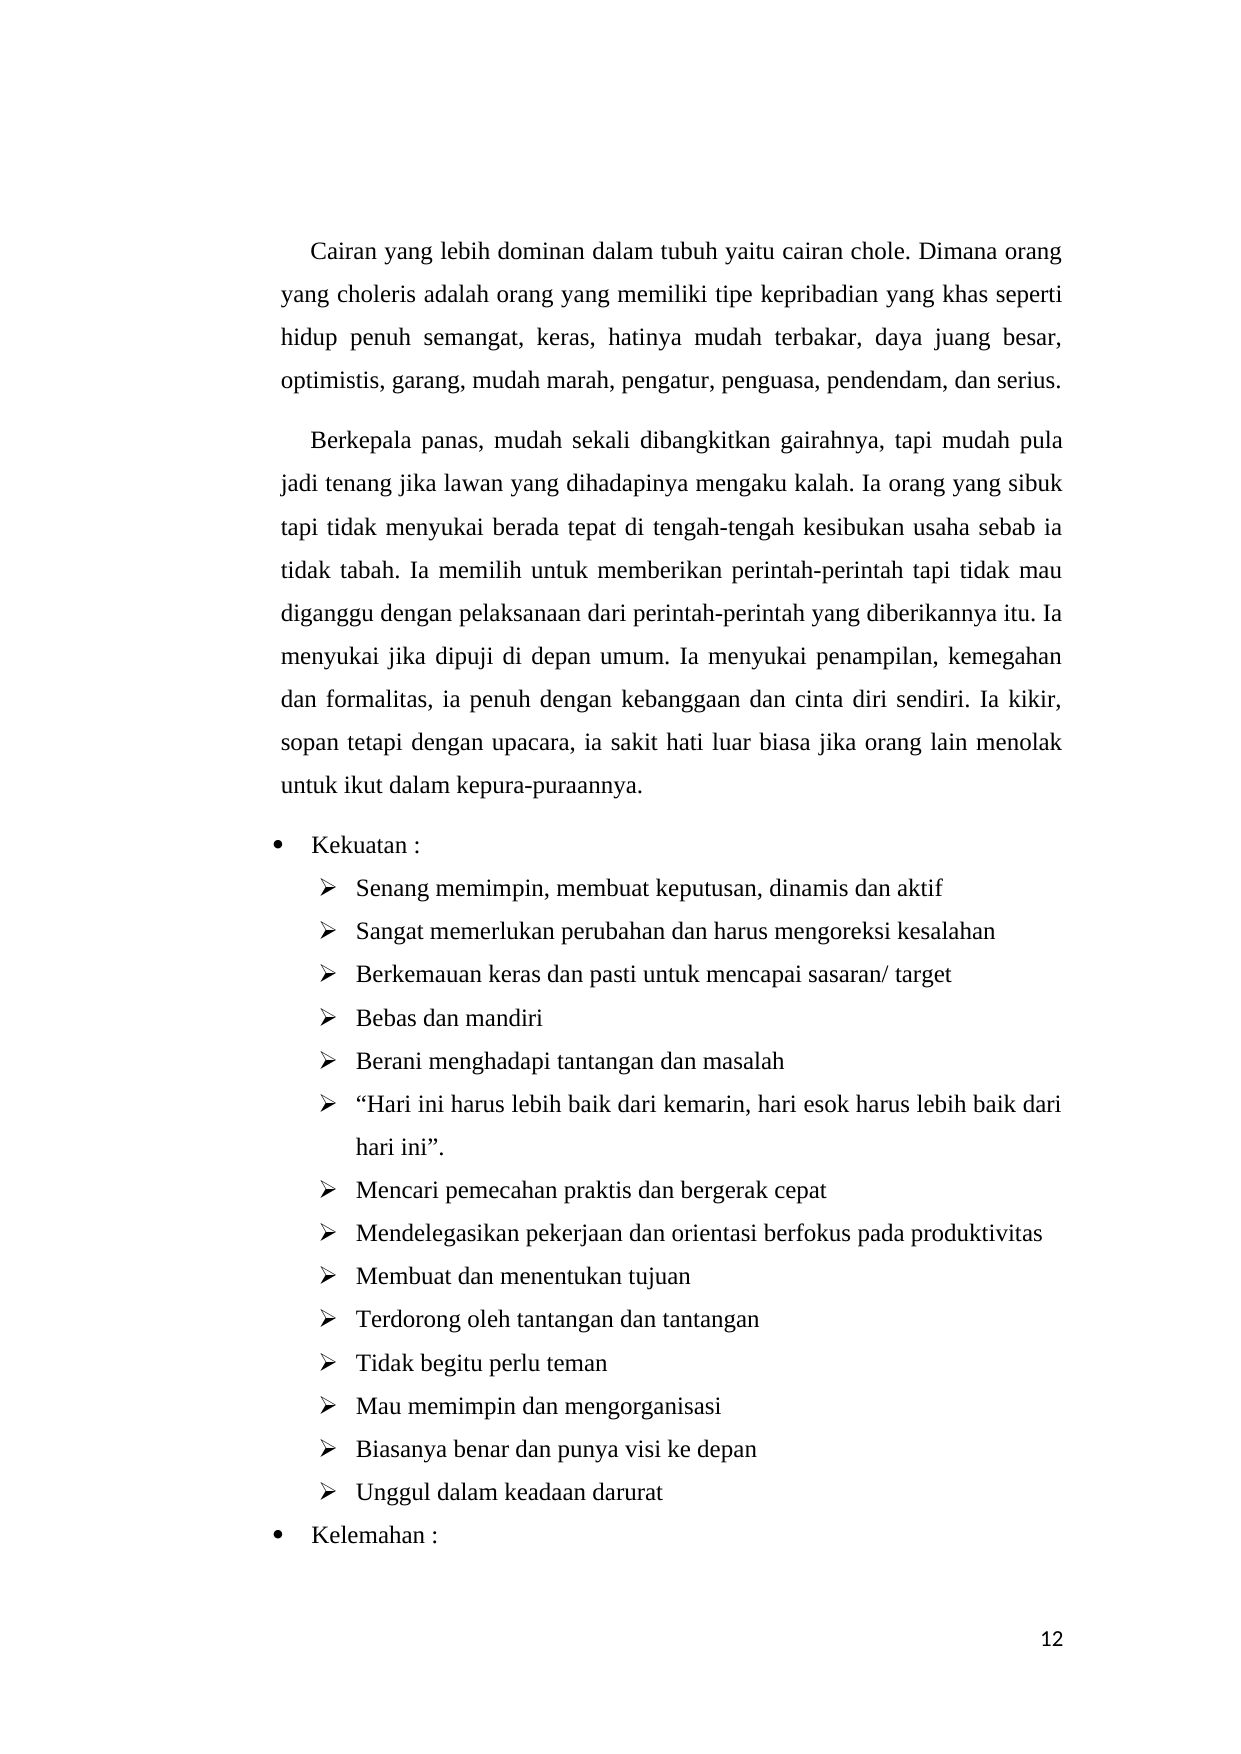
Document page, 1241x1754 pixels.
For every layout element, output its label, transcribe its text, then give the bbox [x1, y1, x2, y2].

list “Hari ini harus lebih baik dari kemarin, hari esok harus lebih baik dari hari ini”. [318, 1089, 1063, 1161]
list Terdorong oleh tantangan dan tantangan [318, 1304, 1063, 1333]
list Kekuatan : [274, 830, 1063, 859]
list Mencari pemecahan praktis dan bergerak cepat [318, 1175, 1063, 1204]
list Berkemauan keras dan pasti untuk mencapai sasaran/ target [318, 959, 1063, 988]
list Tidak begitu perlu teman [318, 1348, 1063, 1376]
list Unggul dalam keadaan darurat [318, 1477, 1063, 1506]
text Berkepala panas, mudah sekali dibangkitkan gairahnya, tapi mudah pula jadi tenang jika lawan yang dihadapinya mengaku kalah. Ia orang yang sibuk tapi tidak menyukai berada tepat di tengah-tengah kesibukan usaha sebab ia tidak tabah. Ia memilih untuk memberikan perintah-perintah tapi tidak mau diganggu dengan pelaksanaan dari perintah-perintah yang diberikannya itu. Ia menyukai jika dipuji di depan umum. Ia menyukai penampilan, kemegahan dan formalitas, ia penuh dengan kebanggaan dan cinta diri sendiri. Ia kikir, sopan tetapi dengan upacara, ia sakit hati luar biasa jika orang lain menolak untuk ikut dalam kepura-puraannya. [281, 425, 1063, 799]
list Biasanya benar dan punya visi ke depan [318, 1434, 1063, 1463]
list Mau memimpin dan mengorganisasi [318, 1391, 1063, 1419]
list Kelemahan : [274, 1520, 1063, 1549]
list Sangat memerlukan perubahan dan harus mengoreksi kesalahan [318, 916, 1063, 945]
list Membuat dan menentukan tujuan [318, 1261, 1063, 1290]
list Mendelegasikan pekerjaan dan orientasi berfokus pada produktivitas [318, 1218, 1063, 1247]
text Cairan yang lebih dominan dalam tubuh yaitu cairan chole. Dimana orang yang choleris adalah orang yang memiliki tipe kepribadian yang khas seperti hidup penuh semangat, keras, hatinya mudah terbakar, daya juang besar, optimistis, garang, mudah marah, pengatur, penguasa, pendendam, dan serius. [281, 236, 1063, 394]
list Bebas dan mandiri [318, 1003, 1063, 1031]
list Berani menghadapi tantangan dan masalah [318, 1046, 1063, 1074]
list Senang memimpin, membuat keputusan, dinamis dan aktif [318, 873, 1063, 902]
